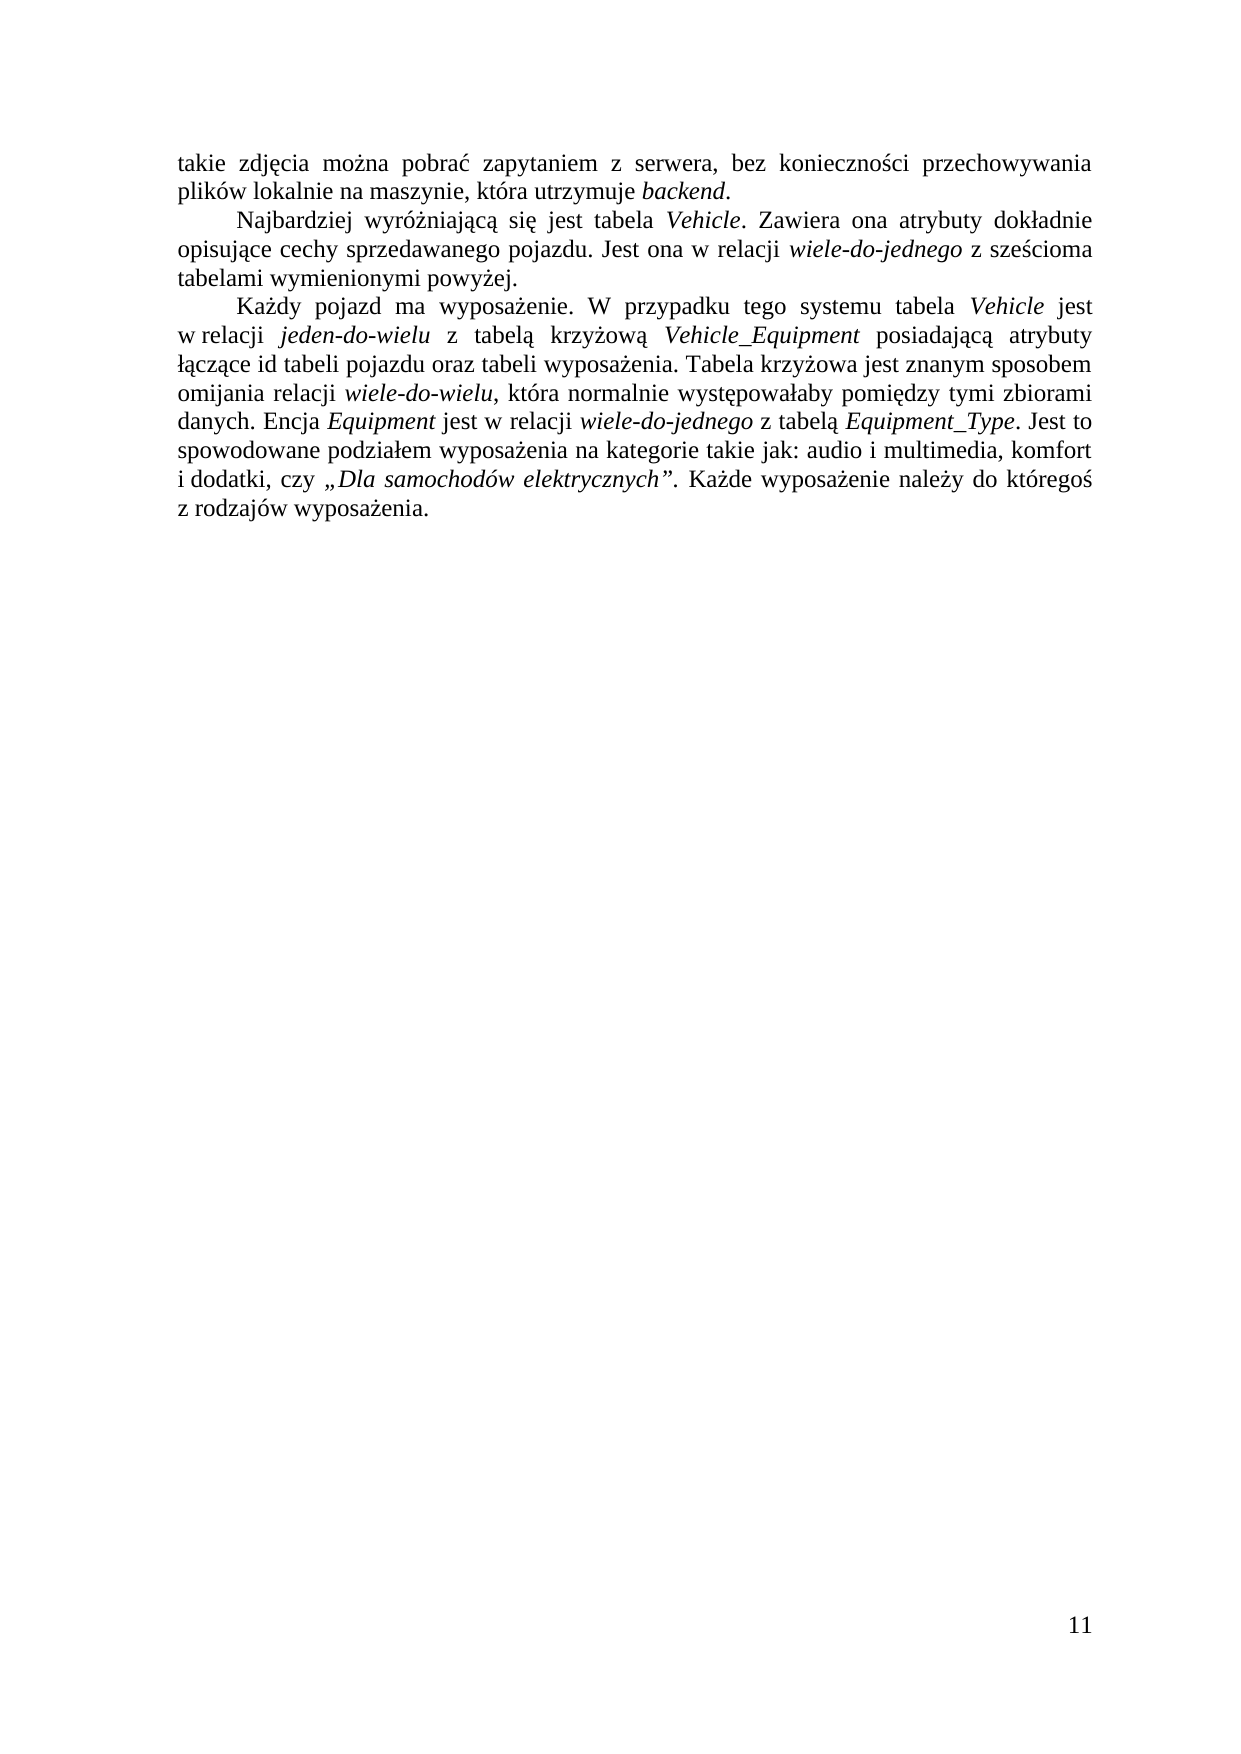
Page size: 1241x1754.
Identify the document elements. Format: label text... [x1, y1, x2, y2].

text Najbardziej wyróżniającą się jest tabela Vehicle. Zawiera ona atrybuty dokładnie opisujące cechy sprzedawanego pojazdu. Jest ona w relacji wiele-do-jednego z sześcioma tabelami wymienionymi powyżej. [177, 205, 1092, 291]
text Każdy pojazd ma wyposażenie. W przypadku tego systemu tabela Vehicle jest w relacji jeden-do-wielu z tabelą krzyżową Vehicle_Equipment posiadającą atrybuty łączące id tabeli pojazdu oraz tabeli wyposażenia. Tabela krzyżowa jest znanym sposobem omijania relacji wiele-do-wielu, która normalnie występowałaby pomiędzy tymi zbiorami danych. Encja Equipment jest w relacji wiele-do-jednego z tabelą Equipment_Type. Jest to spowodowane podziałem wyposażenia na kategorie takie jak: audio i multimedia, komfort i dodatki, czy „Dla samochodów elektrycznych”. Każde wyposażenie należy do któregoś z rodzajów wyposażenia. [177, 291, 1092, 521]
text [177, 148, 1092, 205]
